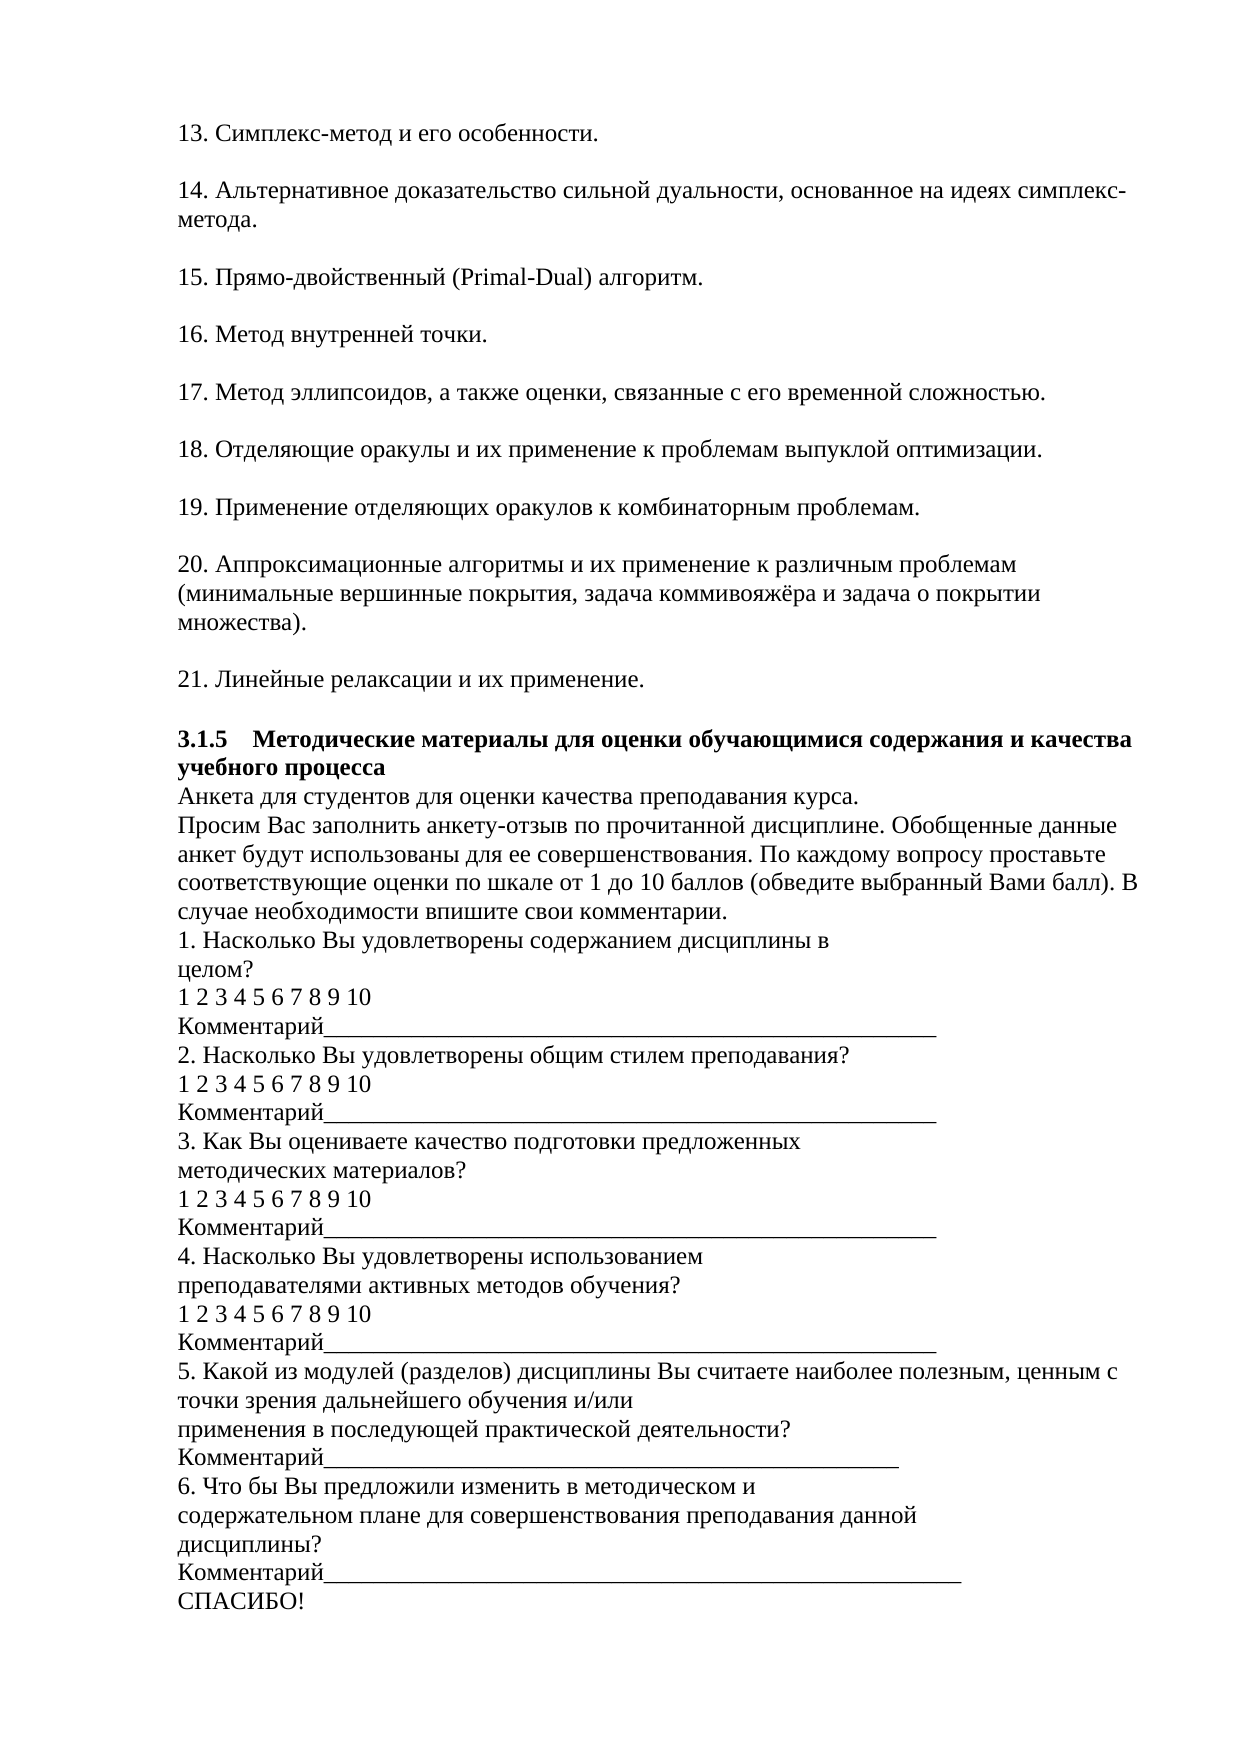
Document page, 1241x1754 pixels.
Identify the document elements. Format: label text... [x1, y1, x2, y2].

text преподавателями активных методов обучения? [177, 1270, 1152, 1299]
text 1. Насколько Вы удовлетворены содержанием дисциплины в [177, 925, 1152, 954]
text дисциплины? [177, 1529, 1152, 1557]
text Комментарий___________________________________________________ [177, 1557, 1152, 1586]
text целом? [177, 954, 1152, 982]
text 2. Насколько Вы удовлетворены общим стилем преподавания? [177, 1040, 1152, 1069]
text 5. Какой из модулей (разделов) дисциплины Вы считаете наиболее полезным, ценным с точки зрения дальнейшего обучения и/или [177, 1356, 1152, 1414]
text Комментарий______________________________________________ [177, 1442, 1152, 1471]
text случае необходимости впишите свои комментарии. [177, 896, 1152, 925]
text 1 2 3 4 5 6 7 8 9 10 [177, 1184, 1152, 1212]
text Анкета для студентов для оценки качества преподавания курса. [177, 781, 1152, 810]
text 14. Альтернативное доказательство сильной дуальности, основанное на идеях симплекс-метода. [177, 176, 1152, 233]
text 6. Что бы Вы предложили изменить в методическом и [177, 1471, 1152, 1500]
text 18. Отделяющие оракулы и их применение к проблемам выпуклой оптимизации. [177, 434, 1152, 463]
text Комментарий_________________________________________________ [177, 1212, 1152, 1241]
text 19. Применение отделяющих оракулов к комбинаторным проблемам. [177, 492, 1152, 521]
text 17. Метод эллипсоидов, а также оценки, связанные с его временной сложностью. [177, 377, 1152, 406]
text содержательном плане для совершенствования преподавания данной [177, 1500, 1152, 1529]
text применения в последующей практической деятельности? [177, 1414, 1152, 1442]
text Комментарий_________________________________________________ [177, 1327, 1152, 1356]
text 21. Линейные релаксации и их применение. [177, 664, 1152, 693]
text 16. Метод внутренней точки. [177, 319, 1152, 348]
text 1 2 3 4 5 6 7 8 9 10 [177, 1069, 1152, 1097]
text 1 2 3 4 5 6 7 8 9 10 [177, 1299, 1152, 1327]
text 20. Аппроксимационные алгоритмы и их применение к различным проблемам (минимальные вершинные покрытия, задача коммивояжёра и задача о покрытии множества). [177, 549, 1152, 636]
text 15. Прямо-двойственный (Primal-Dual) алгоритм. [177, 262, 1152, 291]
text 4. Насколько Вы удовлетворены использованием [177, 1241, 1152, 1270]
text Просим Вас заполнить анкету-отзыв по прочитанной дисциплине. Обобщенные данные анкет будут использованы для ее совершенствования. По каждому вопросу проставьте соответствующие оценки по шкале от 1 до 10 баллов (обведите выбранный Вами балл). В [177, 810, 1152, 896]
text 13. Симплекс-метод и его особенности. [177, 118, 1152, 147]
text 3.1.5 Методические материалы для оценки обучающимися содержания и качества учебного процесса [177, 724, 1152, 781]
text Комментарий_________________________________________________ [177, 1097, 1152, 1126]
text СПАСИБО! [177, 1586, 1152, 1615]
text Комментарий_________________________________________________ [177, 1011, 1152, 1040]
text 3. Как Вы оцениваете качество подготовки предложенных [177, 1126, 1152, 1155]
text методических материалов? [177, 1155, 1152, 1184]
text 1 2 3 4 5 6 7 8 9 10 [177, 982, 1152, 1011]
